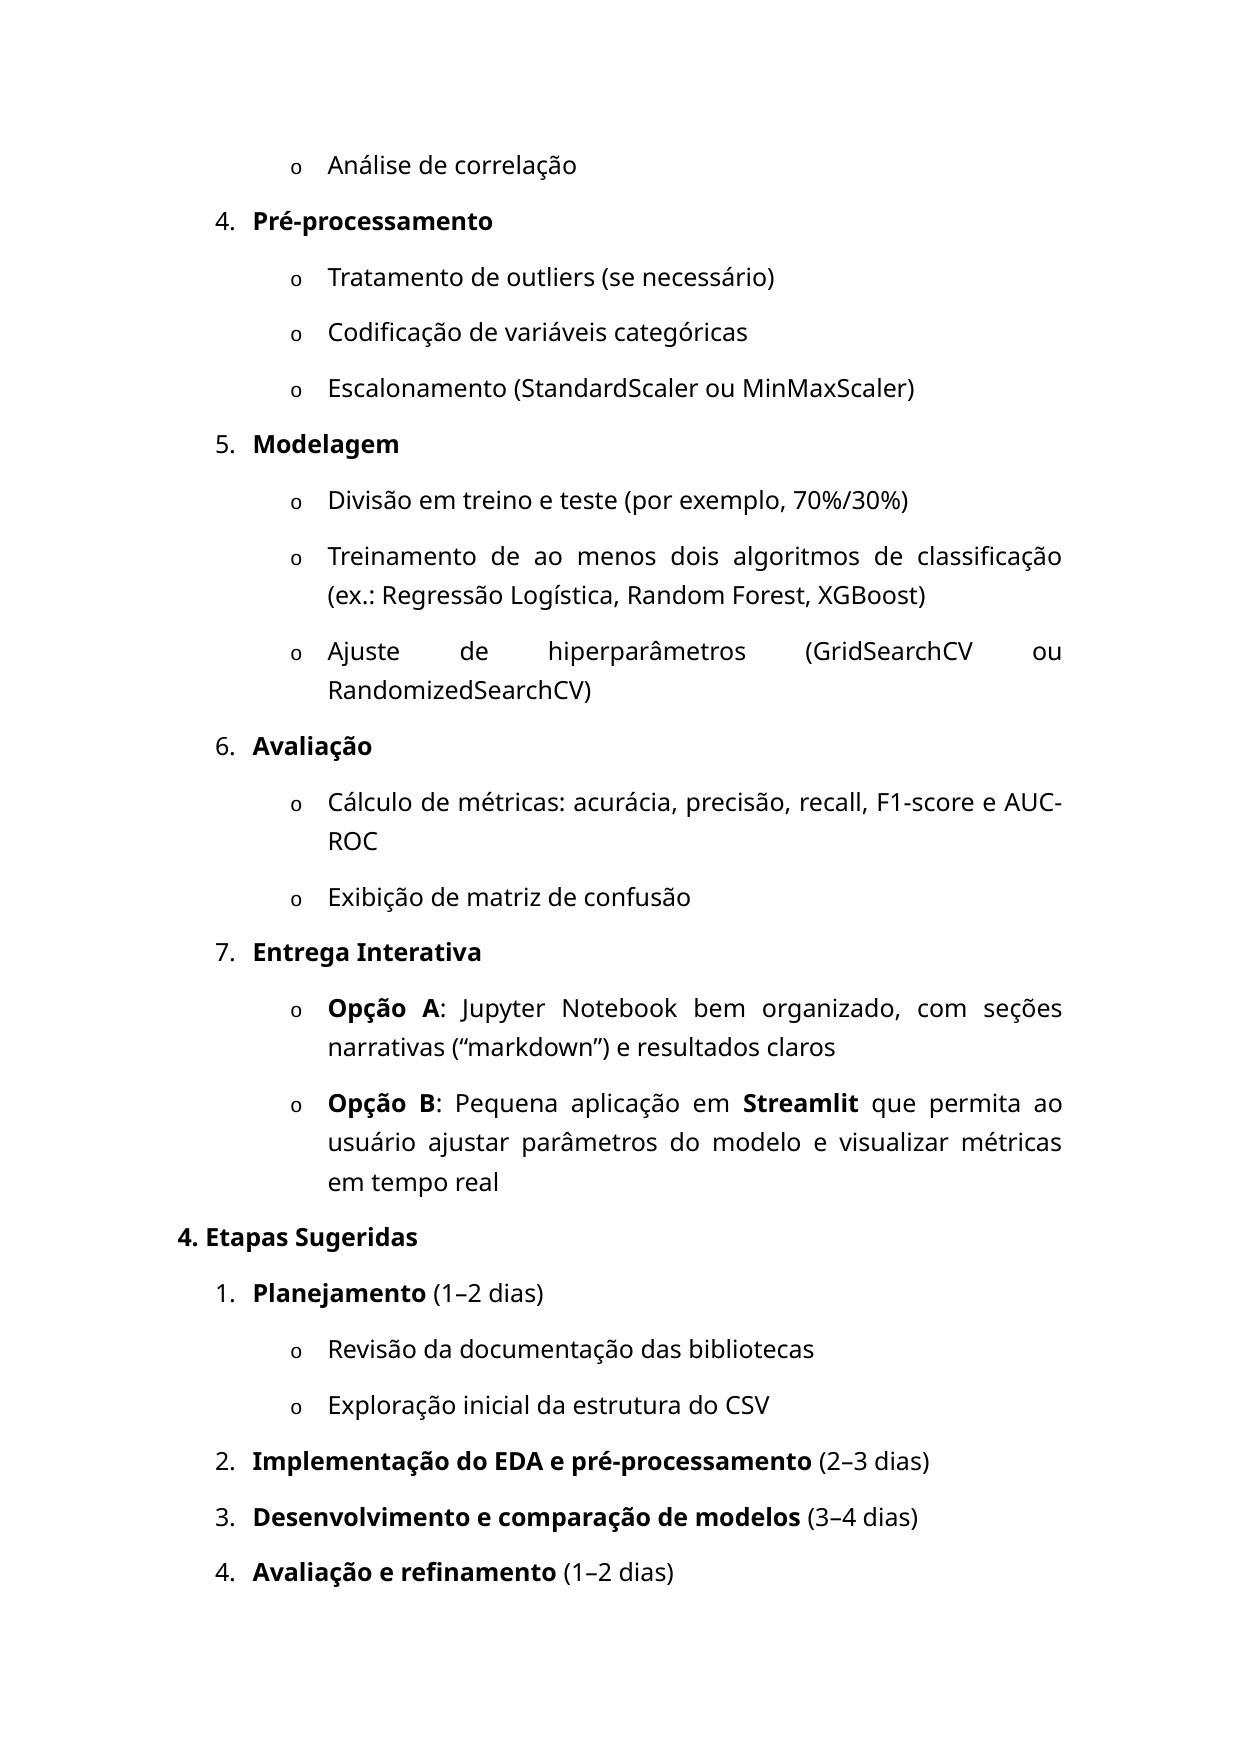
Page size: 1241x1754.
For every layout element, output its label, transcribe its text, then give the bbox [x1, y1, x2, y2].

list Implementação do EDA e pré-processamento (2–3 dias) [215, 1443, 1063, 1477]
list Exibição de matriz de confusão [290, 879, 1063, 913]
list Planejamento (1–2 dias) [215, 1276, 1063, 1310]
list Divisão em treino e teste (por exemplo, 70%/30%) [290, 483, 1063, 517]
text 4. Etapas Sugeridas [177, 1220, 1063, 1254]
list Modelagem [215, 427, 1063, 461]
list Escalonamento (StandardScaler ou MinMaxScaler) [290, 371, 1063, 405]
list Codificação de variáveis categóricas [290, 315, 1063, 349]
list Exploração inicial da estrutura do CSV [290, 1388, 1063, 1422]
list Revisão da documentação das bibliotecas [290, 1332, 1063, 1366]
list Análise de correlação [290, 148, 1063, 182]
list Avaliação e refinamento (1–2 dias) [215, 1555, 1063, 1589]
list Pré-processamento [215, 203, 1063, 237]
list Tratamento de outliers (se necessário) [290, 259, 1063, 293]
list Treinamento de ao menos dois algoritmos de classificação (ex.: Regressão Logística, Random Forest, XGBoost) [290, 538, 1063, 612]
list Ajuste de hiperparâmetros (GridSearchCV ou RandomizedSearchCV) [290, 633, 1063, 707]
list Avaliação [215, 728, 1063, 762]
list Opção B: Pequena aplicação em Streamlit que permita ao usuário ajustar parâmetros do modelo e visualizar métricas em tempo real [290, 1086, 1063, 1198]
list Desenvolvimento e comparação de modelos (3–4 dias) [215, 1499, 1063, 1533]
list Opção A: Jupyter Notebook bem organizado, com seções narrativas (“markdown”) e resultados claros [290, 991, 1063, 1064]
list Entrega Interativa [215, 935, 1063, 969]
list Cálculo de métricas: acurácia, precisão, recall, F1-score e AUC-ROC [290, 784, 1063, 857]
